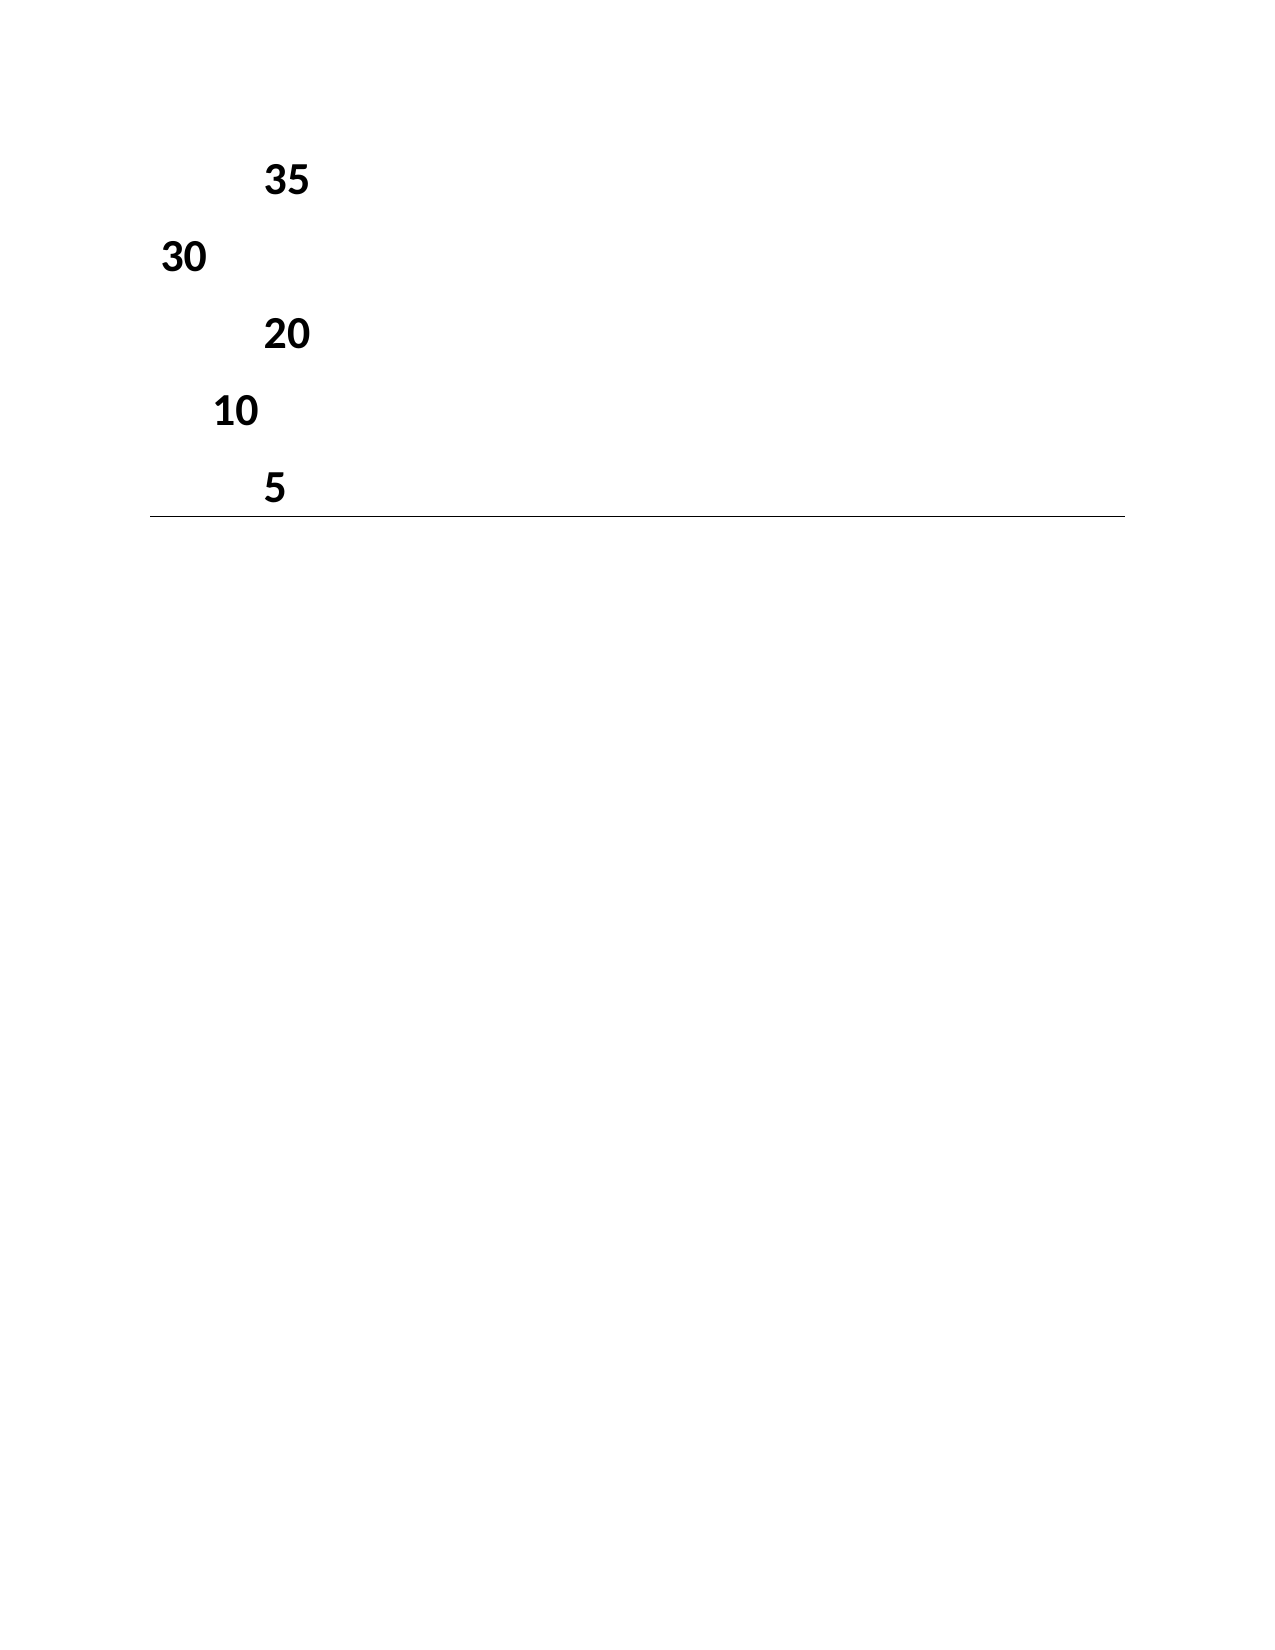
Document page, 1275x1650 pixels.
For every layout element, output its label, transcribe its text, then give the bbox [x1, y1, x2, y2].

text 30 [150, 227, 1125, 283]
text 35 [150, 150, 1125, 206]
text 5 [150, 458, 1125, 516]
text 20 [150, 304, 1125, 360]
text 10 [150, 381, 1125, 437]
